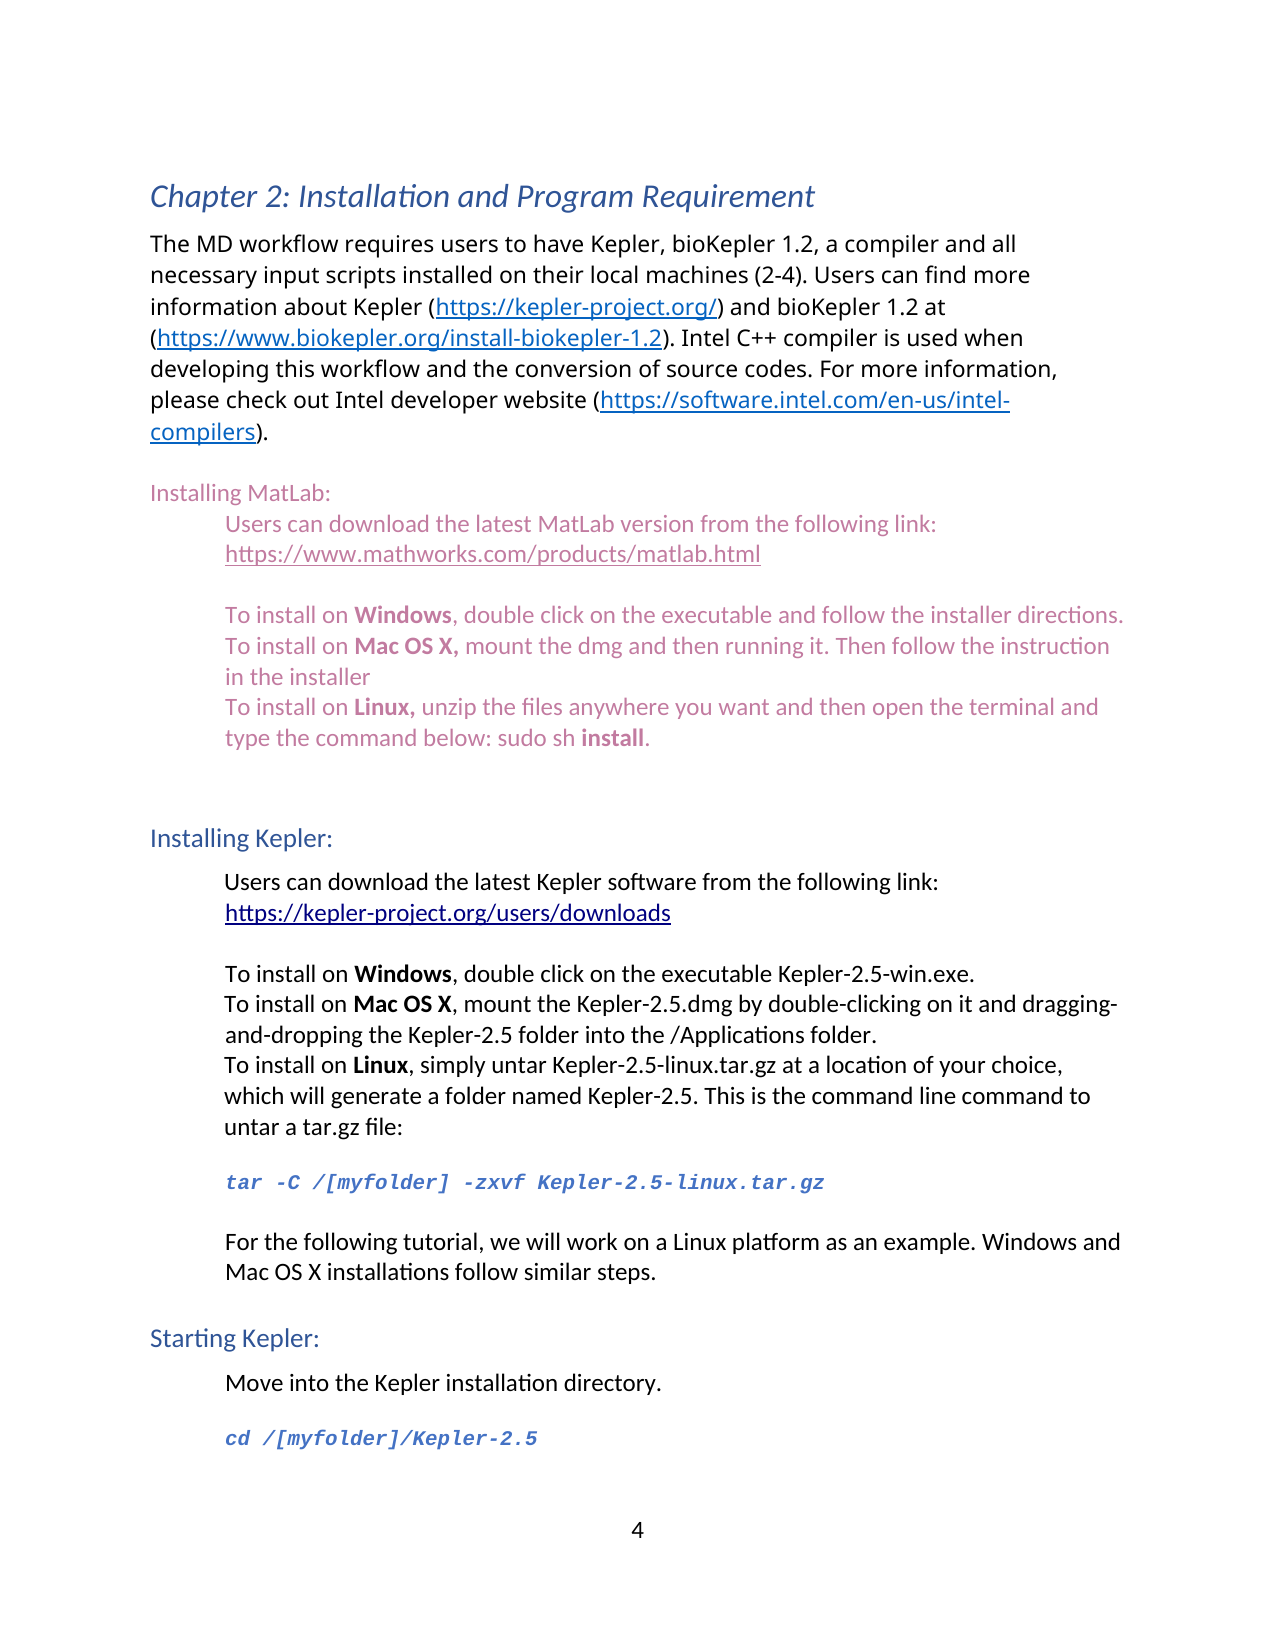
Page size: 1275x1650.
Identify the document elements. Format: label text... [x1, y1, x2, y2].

text Users can download the latest MatLab version from the following link: [150, 508, 1125, 538]
text To install on Mac OS X, mount the Kepler-2.5.dmg by double-clicking on it and dragging-and-dropping the Kepler-2.5 folder into the /Applications folder. [224, 988, 1125, 1049]
text https://kepler-project.org/users/downloads [150, 897, 1125, 927]
text tar -C /[myfolder] -zxvf Kepler-2.5-linux.tar.gz [150, 1172, 1125, 1195]
text To install on Windows, double click on the executable and follow the installer directions. [150, 599, 1125, 630]
text Installing MatLab: [150, 477, 1125, 508]
subtitle Installing Kepler: [150, 821, 1125, 854]
text https://www.mathworks.com/products/matlab.html [150, 538, 1125, 569]
text To install on Linux, unzip the files anywhere you want and then open the terminal and type the command below: sudo sh install. [225, 691, 1125, 752]
text To install on Mac OS X, mount the dmg and then running it. Then follow the instruction in the installer [225, 630, 1125, 691]
text For the following tutorial, we will work on a Linux platform as an example. Windows and Mac OS X installations follow similar steps. [225, 1226, 1125, 1287]
text To install on Windows, double click on the executable Kepler-2.5-win.exe. [150, 958, 1125, 988]
text cd /[myfolder]/Kepler-2.5 [150, 1428, 1125, 1452]
text Users can download the latest Kepler software from the following link: [150, 866, 1125, 897]
text To install on Linux, simply untar Kepler-2.5-linux.tar.gz at a location of your choice, which will generate a folder named Kepler-2.5. This is the command line command to untar a tar.gz file: [224, 1049, 1125, 1141]
subtitle Starting Kepler: [150, 1322, 1125, 1354]
text The MD workflow requires users to have Kepler, bioKepler 1.2, a compiler and all necessary input scripts installed on their local machines (2-4). Users can find more information about Kepler (https://kepler-project.org/) and bioKepler 1.2 at (https://www.biokepler.org/install-biokepler-1.2). Intel C++ compiler is used when developing this workflow and the conversion of source codes. For more information, please check out Intel developer website (https://software.intel.com/en-us/intel-compilers). [150, 228, 1125, 447]
text Move into the Kepler installation directory. [150, 1367, 1125, 1398]
subtitle Chapter 2: Installation and Program Requirement [150, 175, 1125, 216]
